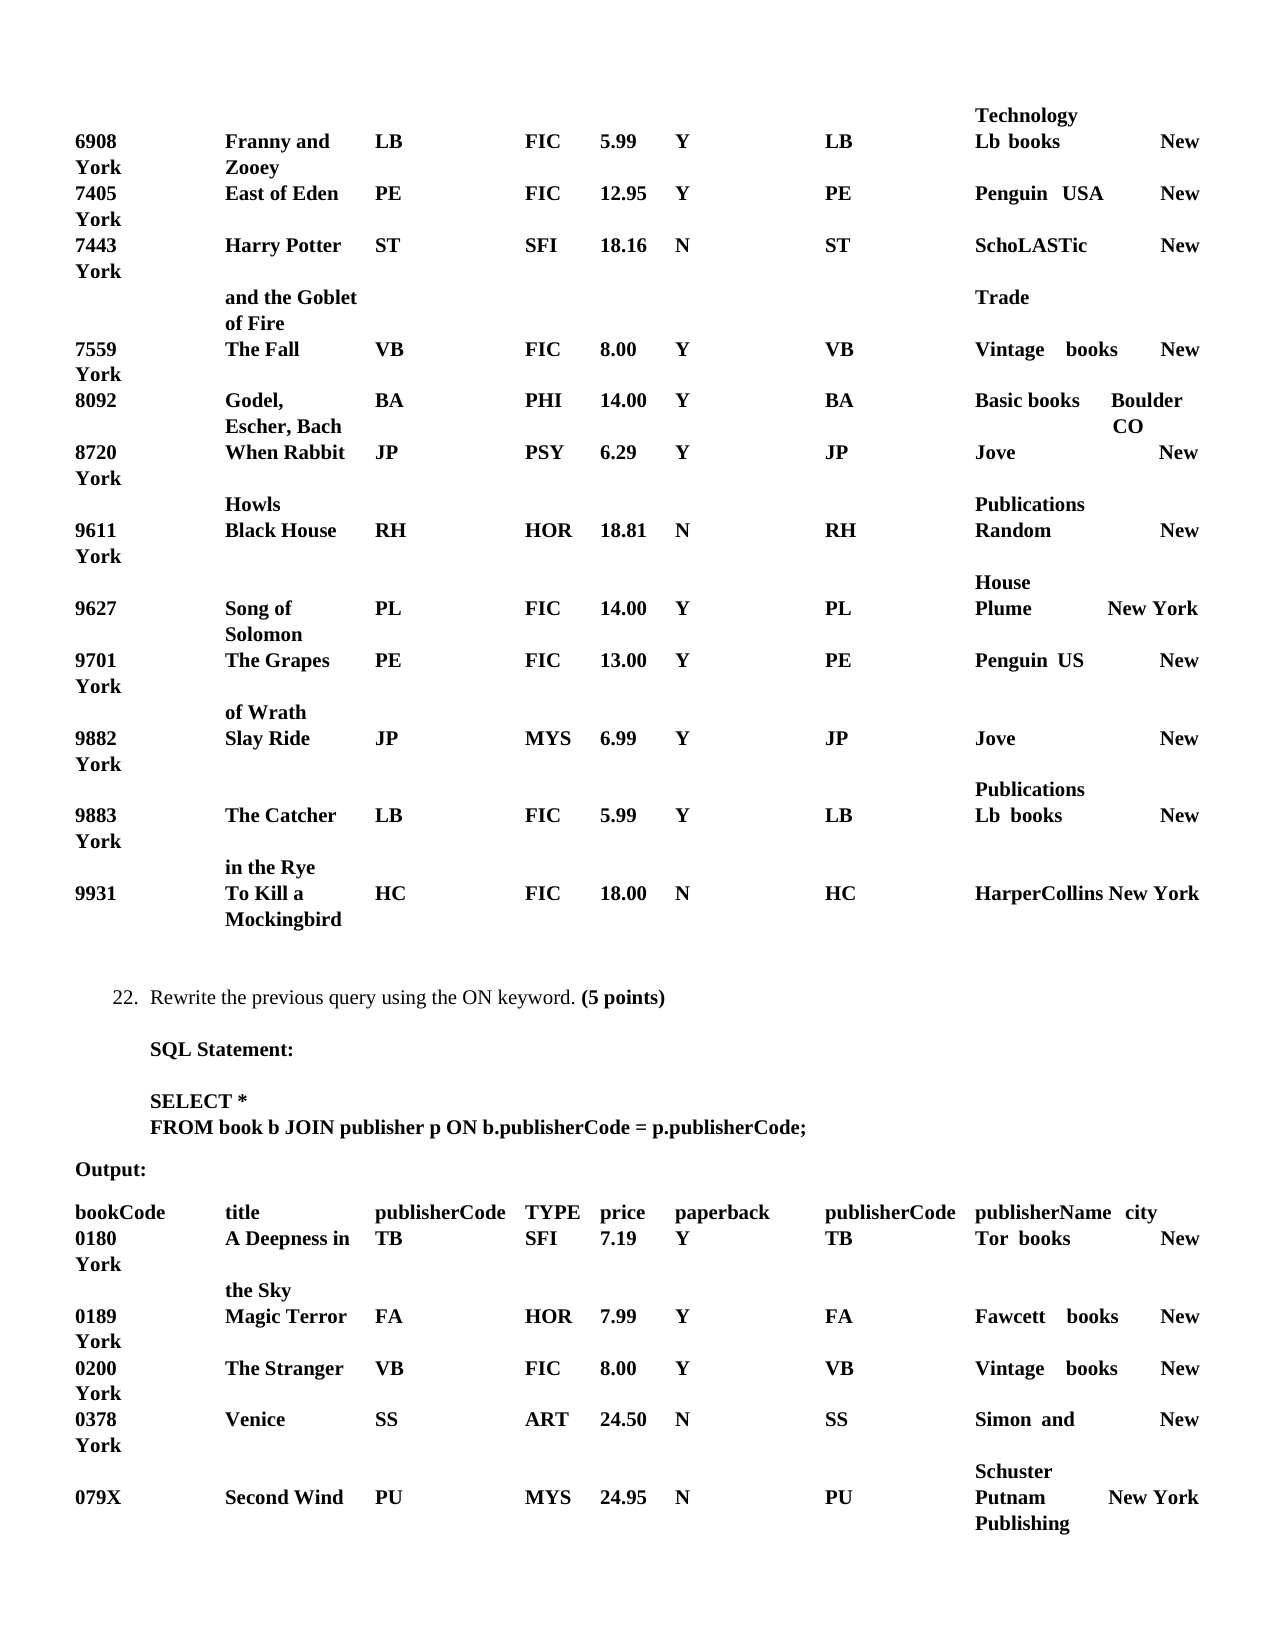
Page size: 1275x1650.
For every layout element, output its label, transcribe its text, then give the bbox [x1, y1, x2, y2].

text 9931 To Kill a HC FIC 18.00 N HC HarperCollins New York [75, 881, 1200, 905]
list Rewrite the previous query using the ON keyword. (5 points) [112, 985, 1200, 1009]
text 8720 When Rabbit JP PSY 6.29 Y JP Jove New York [75, 440, 1200, 490]
text 7405 East of Eden PE FIC 12.95 Y PE Penguin USA New York [75, 181, 1200, 231]
text Output: [75, 1157, 1200, 1181]
text 0189 Magic Terror FA HOR 7.99 Y FA Fawcett books New York [75, 1303, 1200, 1353]
text and the Goblet Trade [150, 284, 1200, 309]
list SQL Statement: [150, 1037, 1200, 1061]
text 9627 Song of PL FIC 14.00 Y PL Plume New York [75, 596, 1200, 620]
text 0180 A Deepness in TB SFI 7.19 Y TB Tor books New York [75, 1226, 1200, 1276]
text Mockingbird [150, 907, 1200, 931]
text Technology [900, 103, 1200, 127]
text 9701 The Grapes PE FIC 13.00 Y PE Penguin US New York [75, 648, 1200, 698]
text of Wrath [150, 699, 1200, 724]
text 9882 Slay Ride JP MYS 6.99 Y JP Jove New York [75, 726, 1200, 776]
text 8092 Godel, BA PHI 14.00 Y BA Basic books Boulder [75, 388, 1200, 412]
text of Fire [150, 311, 1200, 334]
text 9883 The Catcher LB FIC 5.99 Y LB Lb books New York [75, 803, 1200, 853]
text 6908 Franny and LB FIC 5.99 Y LB Lb books New York Zooey [75, 129, 1200, 179]
text in the Rye [150, 855, 1200, 879]
text Publications [900, 777, 1200, 801]
list FROM book b JOIN publisher p ON b.publisherCode = p.publisherCode; [150, 1114, 1200, 1139]
text Publishing [75, 1511, 1200, 1535]
text 0378 Venice SS ART 24.50 N SS Simon and New York [75, 1407, 1200, 1457]
text Howls Publications [150, 492, 1200, 516]
text 7443 Harry Potter ST SFI 18.16 N ST SchoLASTic New York [75, 233, 1200, 283]
text Escher, Bach CO [150, 414, 1200, 438]
text the Sky [150, 1278, 1200, 1302]
list bookCode title publisherCode TYPE price paperback publisherCode publisherName city [75, 1200, 1200, 1224]
text 0200 The Stranger VB FIC 8.00 Y VB Vintage books New York [75, 1355, 1200, 1405]
text Schuster [75, 1459, 1200, 1483]
list SELECT * [150, 1089, 1200, 1113]
text 079X Second Wind PU MYS 24.95 N PU Putnam New York [75, 1485, 1200, 1509]
text 9611 Black House RH HOR 18.81 N RH Random New York [75, 518, 1200, 568]
text Solomon [150, 622, 1200, 646]
text House [900, 570, 1200, 594]
text 7559 The Fall VB FIC 8.00 Y VB Vintage books New York [75, 336, 1200, 386]
